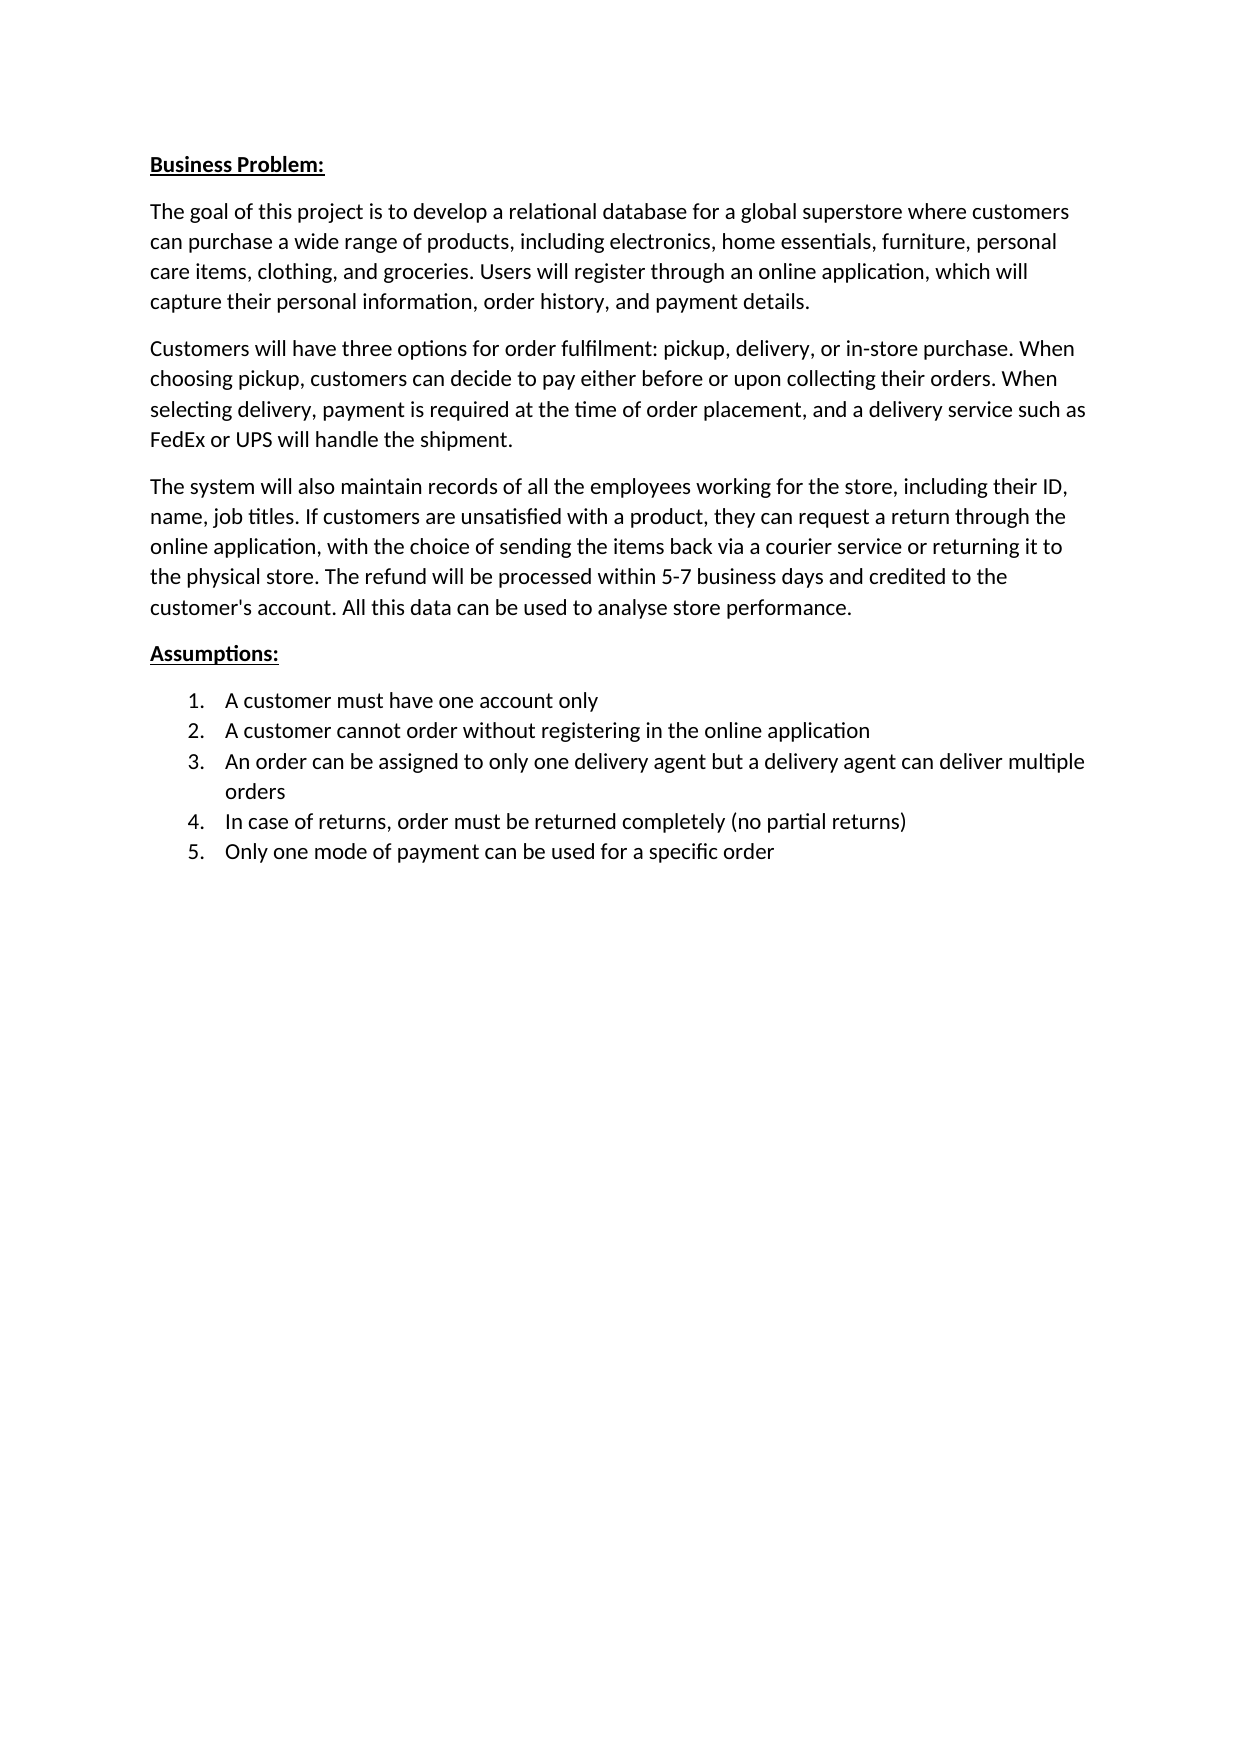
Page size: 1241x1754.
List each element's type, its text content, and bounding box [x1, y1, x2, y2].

list Only one mode of payment can be used for a specific order [187, 837, 1090, 866]
list A customer cannot order without registering in the online application [187, 717, 1090, 745]
text Customers will have three options for order fulfilment: pickup, delivery, or in-store purchase. When choosing pickup, customers can decide to pay either before or upon collecting their orders. When selecting delivery, payment is required at the time of order placement, and a delivery service such as FedEx or UPS will handle the shipment. [150, 334, 1090, 453]
text Business Problem: [150, 150, 1090, 178]
text The goal of this project is to develop a relational database for a global superstore where customers can purchase a wide range of products, including electronics, home essentials, furniture, personal care items, clothing, and groceries. Users will register through an online application, which will capture their personal information, order history, and payment details. [150, 197, 1090, 316]
list An order can be assigned to only one delivery agent but a delivery agent can deliver multiple orders [187, 747, 1090, 805]
text The system will also maintain records of all the employees working for the store, including their ID, name, job titles. If customers are unsatisfied with a product, they can request a return through the online application, with the choice of sending the items back via a courier service or returning it to the physical store. The refund will be processed within 5-7 business days and credited to the customer's account. All this data can be used to analyse store performance. [150, 472, 1090, 621]
list In case of returns, order must be returned completely (no partial returns) [187, 807, 1090, 835]
text Assumptions: [150, 639, 1090, 668]
list A customer must have one account only [187, 686, 1090, 714]
